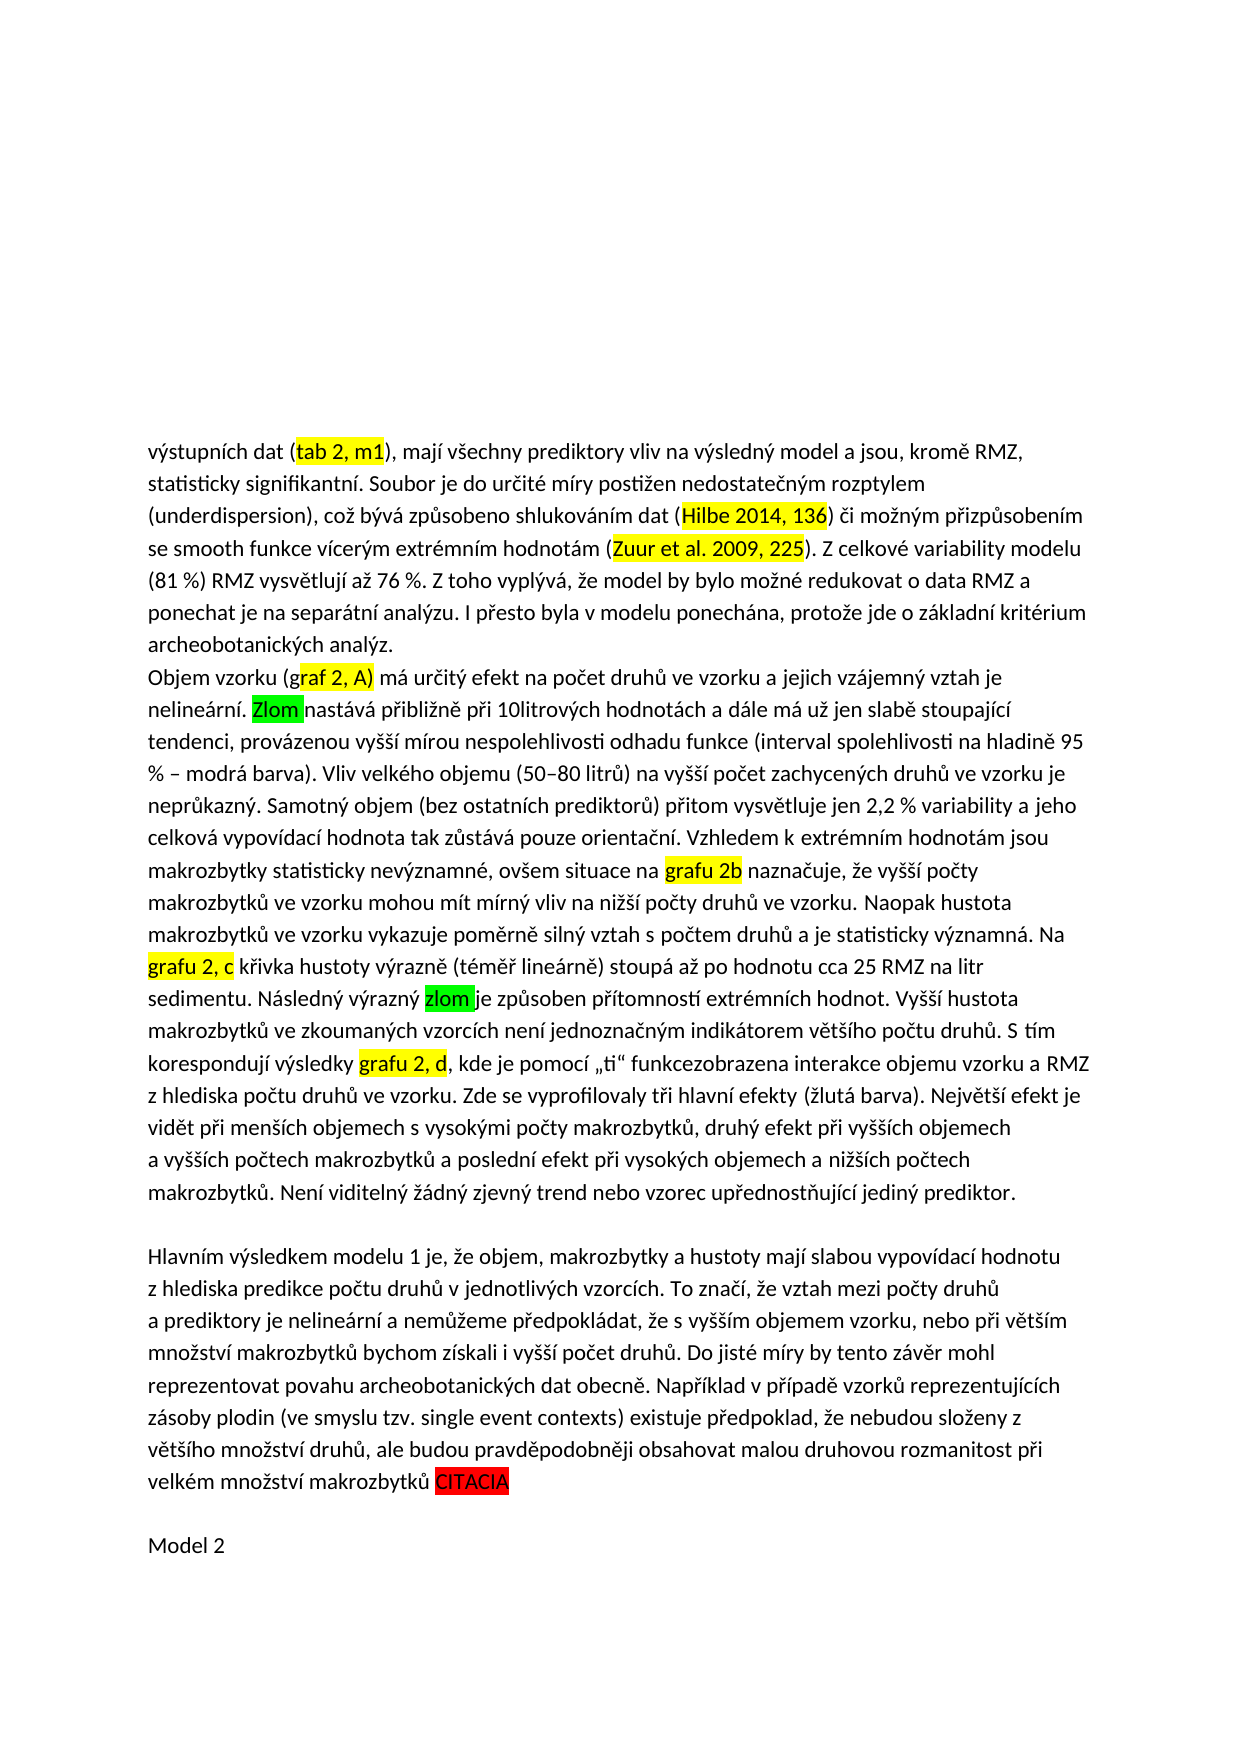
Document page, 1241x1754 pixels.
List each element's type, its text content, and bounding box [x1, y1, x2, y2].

text Objem vzorku (graf 2, A) má určitý efekt na počet druhů ve vzorku a jejich vzájemný vztah je nelineární. Zlom nastává přibližně při 10litrových hodnotách a dále má už jen slabě stoupající tendenci, provázenou vyšší mírou nespolehlivosti odhadu funkce (interval spolehlivosti na hladině 95 % – modrá barva). Vliv velkého objemu (50–80 litrů) na vyšší počet zachycených druhů ve vzorku je neprůkazný. Samotný objem (bez ostatních prediktorů) přitom vysvětluje jen 2,2 % variability a jeho celková vypovídací hodnota tak zůstává pouze orientační. Vzhledem k extrémním hodnotám jsou makrozbytky statisticky nevýznamné, ovšem situace na grafu 2b naznačuje, že vyšší počty makrozbytků ve vzorku mohou mít mírný vliv na nižší počty druhů ve vzorku. Naopak hustota makrozbytků ve vzorku vykazuje poměrně silný vztah s počtem druhů a je statisticky významná. Na grafu 2, c křivka hustoty výrazně (téměř lineárně) stoupá až po hodnotu cca 25 RMZ na litr sedimentu. Následný výrazný zlom je způsoben přítomností extrémních hodnot. Vyšší hustota makrozbytků ve zkoumaných vzorcích není jednoznačným indikátorem většího počtu druhů. S tím korespondují výsledky grafu 2, d, kde je pomocí „ti“ funkcezobrazena interakce objemu vzorku a RMZ z hlediska počtu druhů ve vzorku. Zde se vyprofilovaly tři hlavní efekty (žlutá barva). Největší efekt je vidět při menších objemech s vysokými počty makrozbytků, druhý efekt při vyšších objemech a vyšších počtech makrozbytků a poslední efekt při vysokých objemech a nižších počtech makrozbytků. Není viditelný žádný zjevný trend nebo vzorec upřednostňující jediný prediktor. [148, 663, 1093, 1206]
text výstupních dat (tab 2, m1), mají všechny prediktory vliv na výsledný model a jsou, kromě RMZ, statisticky signifikantní. Soubor je do určité míry postižen nedostatečným rozptylem (underdispersion), což bývá způsobeno shlukováním dat (Hilbe 2014, 136) či možným přizpůsobením se smooth funkce vícerým extrémním hodnotám (Zuur et al. 2009, 225). Z celkové variability modelu (81 %) RMZ vysvětlují až 76 %. Z toho vyplývá, že model by bylo možné redukovat o data RMZ a ponechat je na separátní analýzu. I přesto byla v modelu ponechána, protože jde o základní kritérium archeobotanických analýz. [148, 437, 1093, 658]
text Model 2 [148, 1532, 1093, 1560]
text Hlavním výsledkem modelu 1 je, že objem, makrozbytky a hustoty mají slabou vypovídací hodnotu z hlediska predikce počtu druhů v jednotlivých vzorcích. To značí, že vztah mezi počty druhů a prediktory je nelineární a nemůžeme předpokládat, že s vyšším objemem vzorku, nebo při větším množství makrozbytků bychom získali i vyšší počet druhů. Do jisté míry by tento závěr mohl reprezentovat povahu archeobotanických dat obecně. Například v případě vzorků reprezentujících zásoby plodin (ve smyslu tzv. single event contexts) existuje předpoklad, že nebudou složeny z většího množství druhů, ale budou pravděpodobněji obsahovat malou druhovou rozmanitost při velkém množství makrozbytků CITACIA [148, 1242, 1093, 1495]
